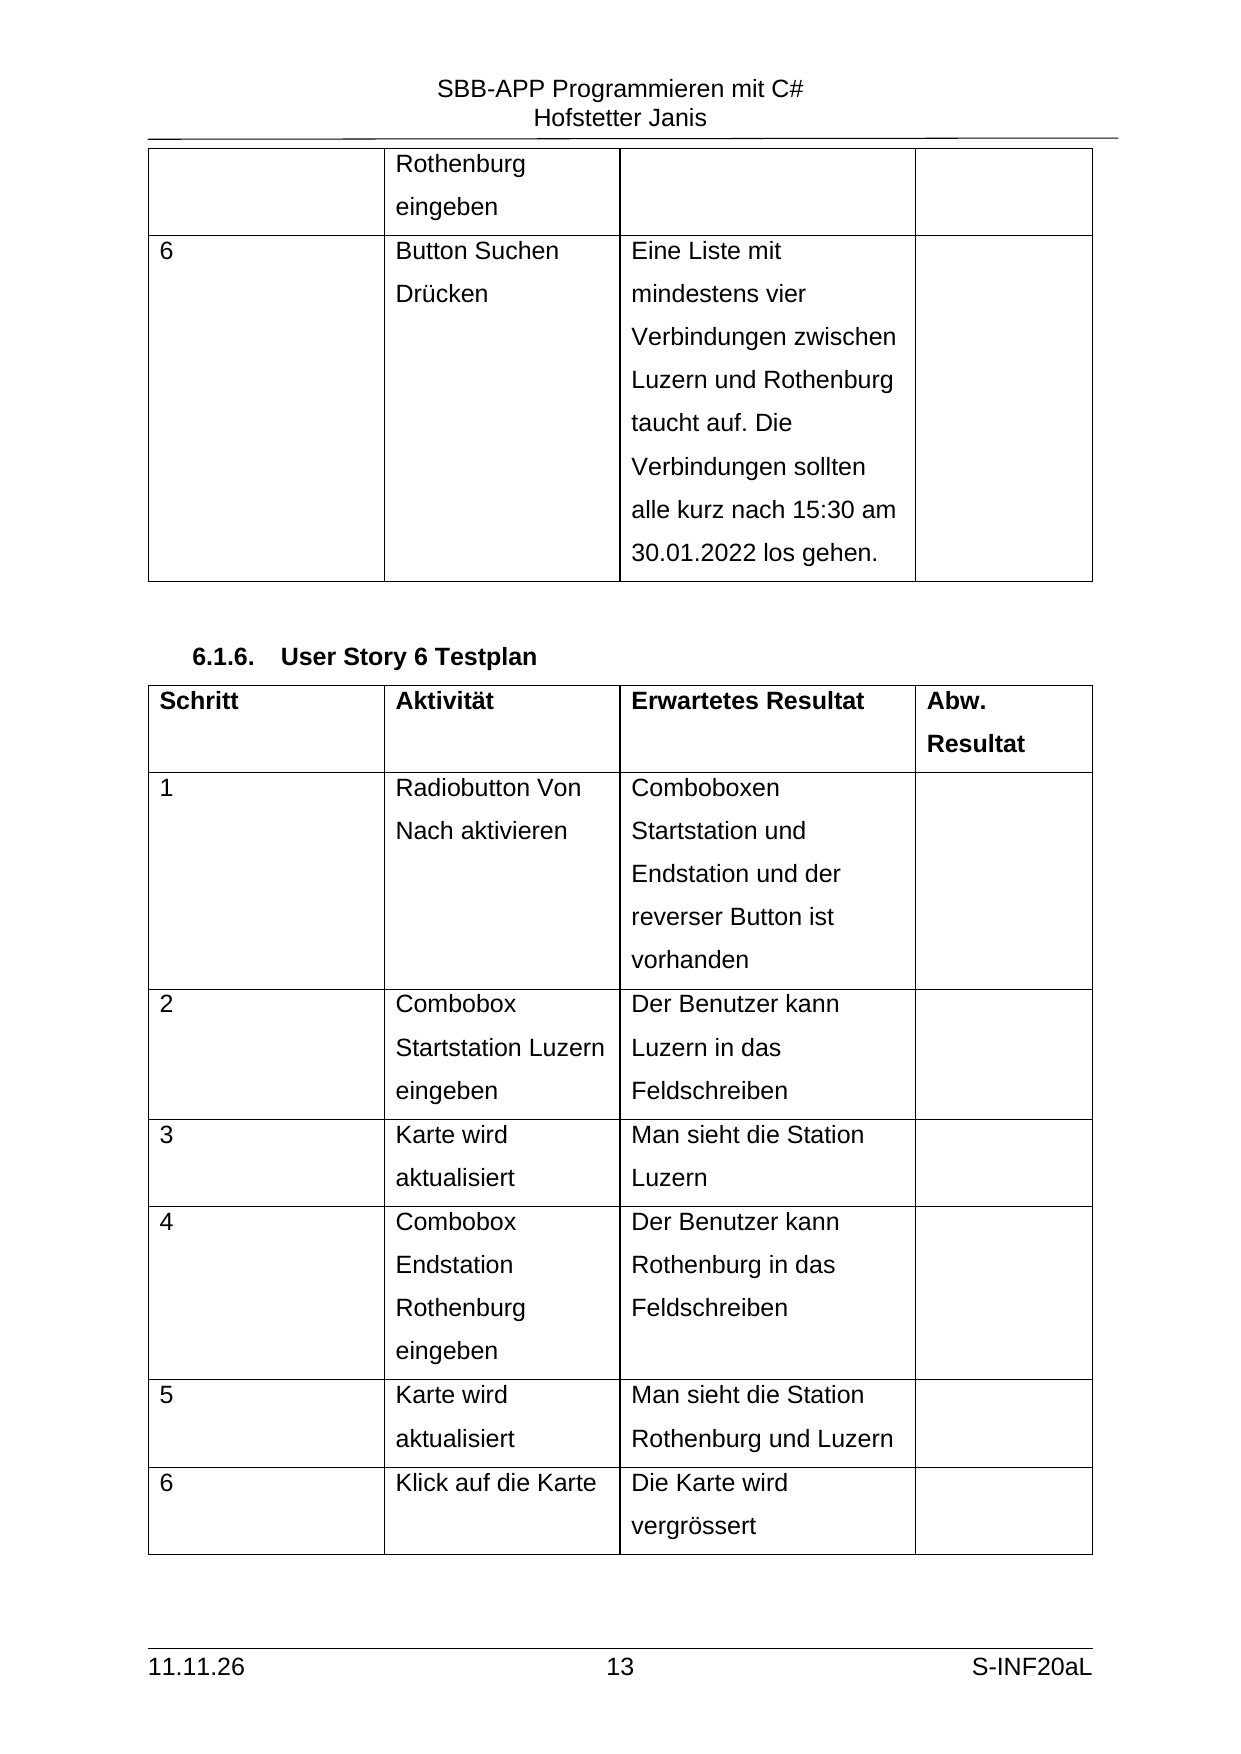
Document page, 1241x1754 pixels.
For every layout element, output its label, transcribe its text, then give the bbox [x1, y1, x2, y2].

table_cell Klick auf die Karte [385, 1468, 619, 1554]
table_cell [916, 236, 1092, 581]
table_cell Combobox Startstation Luzern eingeben [385, 990, 619, 1119]
table_cell 6 [149, 236, 384, 581]
table_cell Combobox Endstation Rothenburg eingeben [385, 1207, 619, 1379]
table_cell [385, 149, 619, 235]
table_cell 1 [149, 773, 384, 988]
table_cell [916, 1207, 1092, 1379]
table_cell [916, 149, 1092, 235]
table_cell / [621, 149, 915, 235]
table_cell [916, 773, 1092, 988]
table_cell Die Karte wird vergrössert [621, 1468, 915, 1554]
table_cell Comboboxen Startstation und Endstation und der reverser Button ist vorhanden [621, 773, 915, 988]
table_cell Button Suchen Drücken [385, 236, 619, 581]
table_cell [916, 990, 1092, 1119]
table_header Abw. Resultat [916, 686, 1092, 772]
table_header Erwartetes Resultat [621, 686, 915, 772]
table_cell 6 [149, 1468, 384, 1554]
table_cell [916, 1120, 1092, 1206]
table_cell Man sieht die Station Rothenburg und Luzern [621, 1380, 915, 1467]
table_cell Der Benutzer kann Rothenburg in das Feldschreiben [621, 1207, 915, 1379]
table_cell Karte wird aktualisiert [385, 1120, 619, 1206]
table_cell 2 [149, 990, 384, 1119]
table_cell Karte wird aktualisiert [385, 1380, 619, 1467]
subtitle User Story 6 Testplan [192, 642, 1093, 670]
table_header Aktivität [385, 686, 619, 772]
table_header Schritt [149, 686, 384, 772]
table_cell Der Benutzer kann Luzern in das Feldschreiben [621, 990, 915, 1119]
table_cell 5 [149, 1380, 384, 1467]
table_cell Eine Liste mit mindestens vier Verbindungen zwischen Luzern und Rothenburg taucht auf. Die Verbindungen sollten alle kurz nach 15:30 am 30.01.2022 los gehen. [621, 236, 915, 581]
table_cell Man sieht die Station Luzern [621, 1120, 915, 1206]
table_cell Radiobutton Von Nach aktivieren [385, 773, 619, 988]
table_cell 4 [149, 1207, 384, 1379]
table_cell [916, 1468, 1092, 1554]
table_cell 5 [149, 149, 384, 235]
table_cell [916, 1380, 1092, 1467]
table_cell 3 [149, 1120, 384, 1206]
